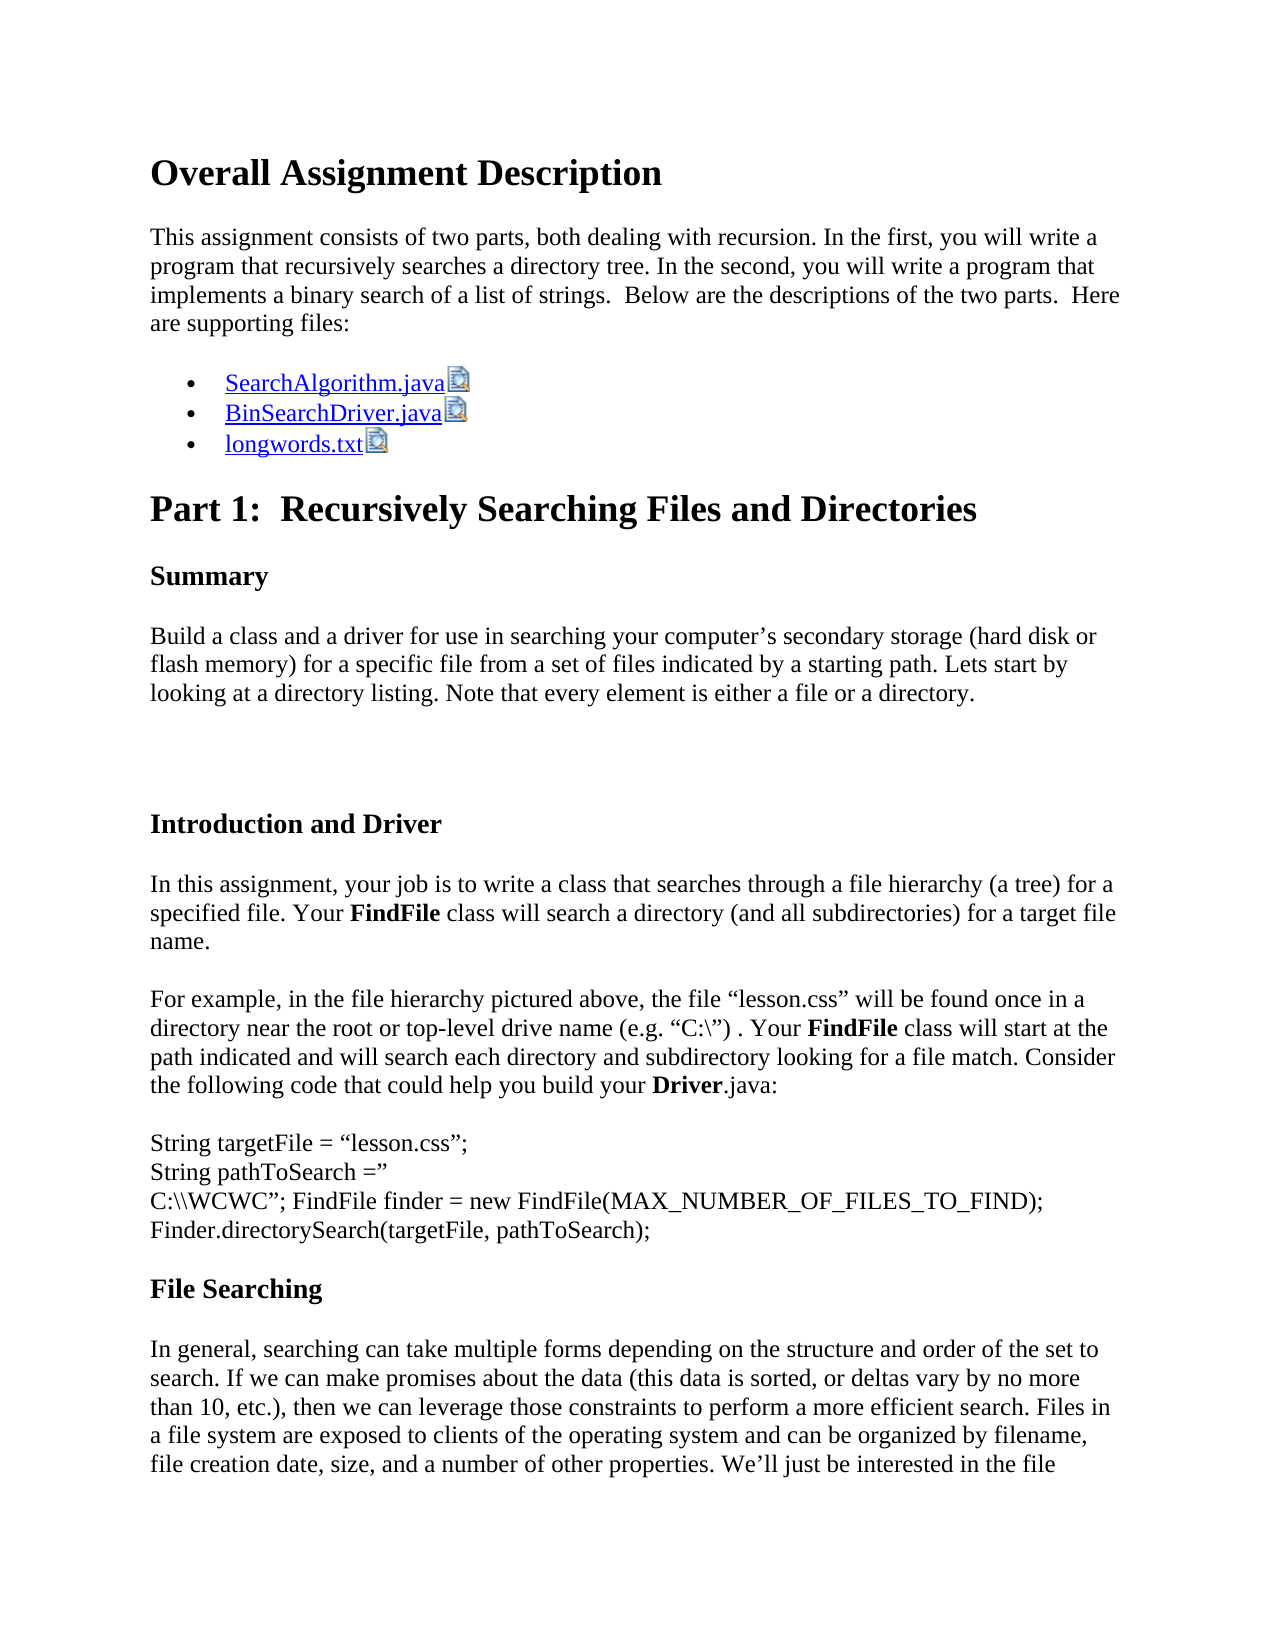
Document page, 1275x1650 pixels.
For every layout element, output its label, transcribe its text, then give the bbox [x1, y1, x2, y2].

picture [445, 366, 470, 392]
text File Searching [150, 1273, 1125, 1305]
text This assignment consists of two parts, both dealing with recursion. In the first, you will write a program that recursively searches a directory tree. In the second, you will write a program that implements a binary search of a list of strings. Below are the descriptions of the two parts. Here are supporting files: [150, 222, 1125, 337]
text Introduction and Driver [150, 807, 1125, 840]
text In this assignment, your job is to write a class that searches through a file hierarchy (a tree) for a specified file. Your FindFile class will search a directory (and all subdirectories) for a target file name. [150, 869, 1125, 955]
text Summary [150, 559, 1125, 592]
list SearchAlgorithm.java [187, 366, 1125, 397]
text For example, in the file hierarchy pictured above, the file “lesson.css” will be found once in a directory near the root or top-level drive name (e.g. “C:\”) . Your FindFile class will start at the path indicated and will search each directory and subdirectory looking for a file match. Consider the following code that could help you build your Driver.java: [150, 984, 1125, 1099]
text Build a class and a driver for use in searching your computer’s secondary storage (hard disk or flash memory) for a specific file from a set of files indicated by a starting path. Lets start by looking at a directory listing. Note that every element is either a file or a directory. [150, 621, 1125, 707]
list longwords.txt [187, 427, 1125, 458]
text Overall Assignment Description [150, 150, 1125, 193]
text Part 1: Recursively Searching Files and Directories [150, 487, 1125, 530]
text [150, 1334, 1125, 1478]
list BinSearchDriver.java [187, 397, 1125, 427]
text String targetFile = “lesson.css”; String pathToSearch =” C:\\WCWC”; FindFile finder = new FindFile(MAX_NUMBER_OF_FILES_TO_FIND); Finder.directorySearch(targetFile, pathToSearch); [150, 1128, 1125, 1243]
picture [442, 396, 468, 422]
picture [363, 427, 389, 453]
